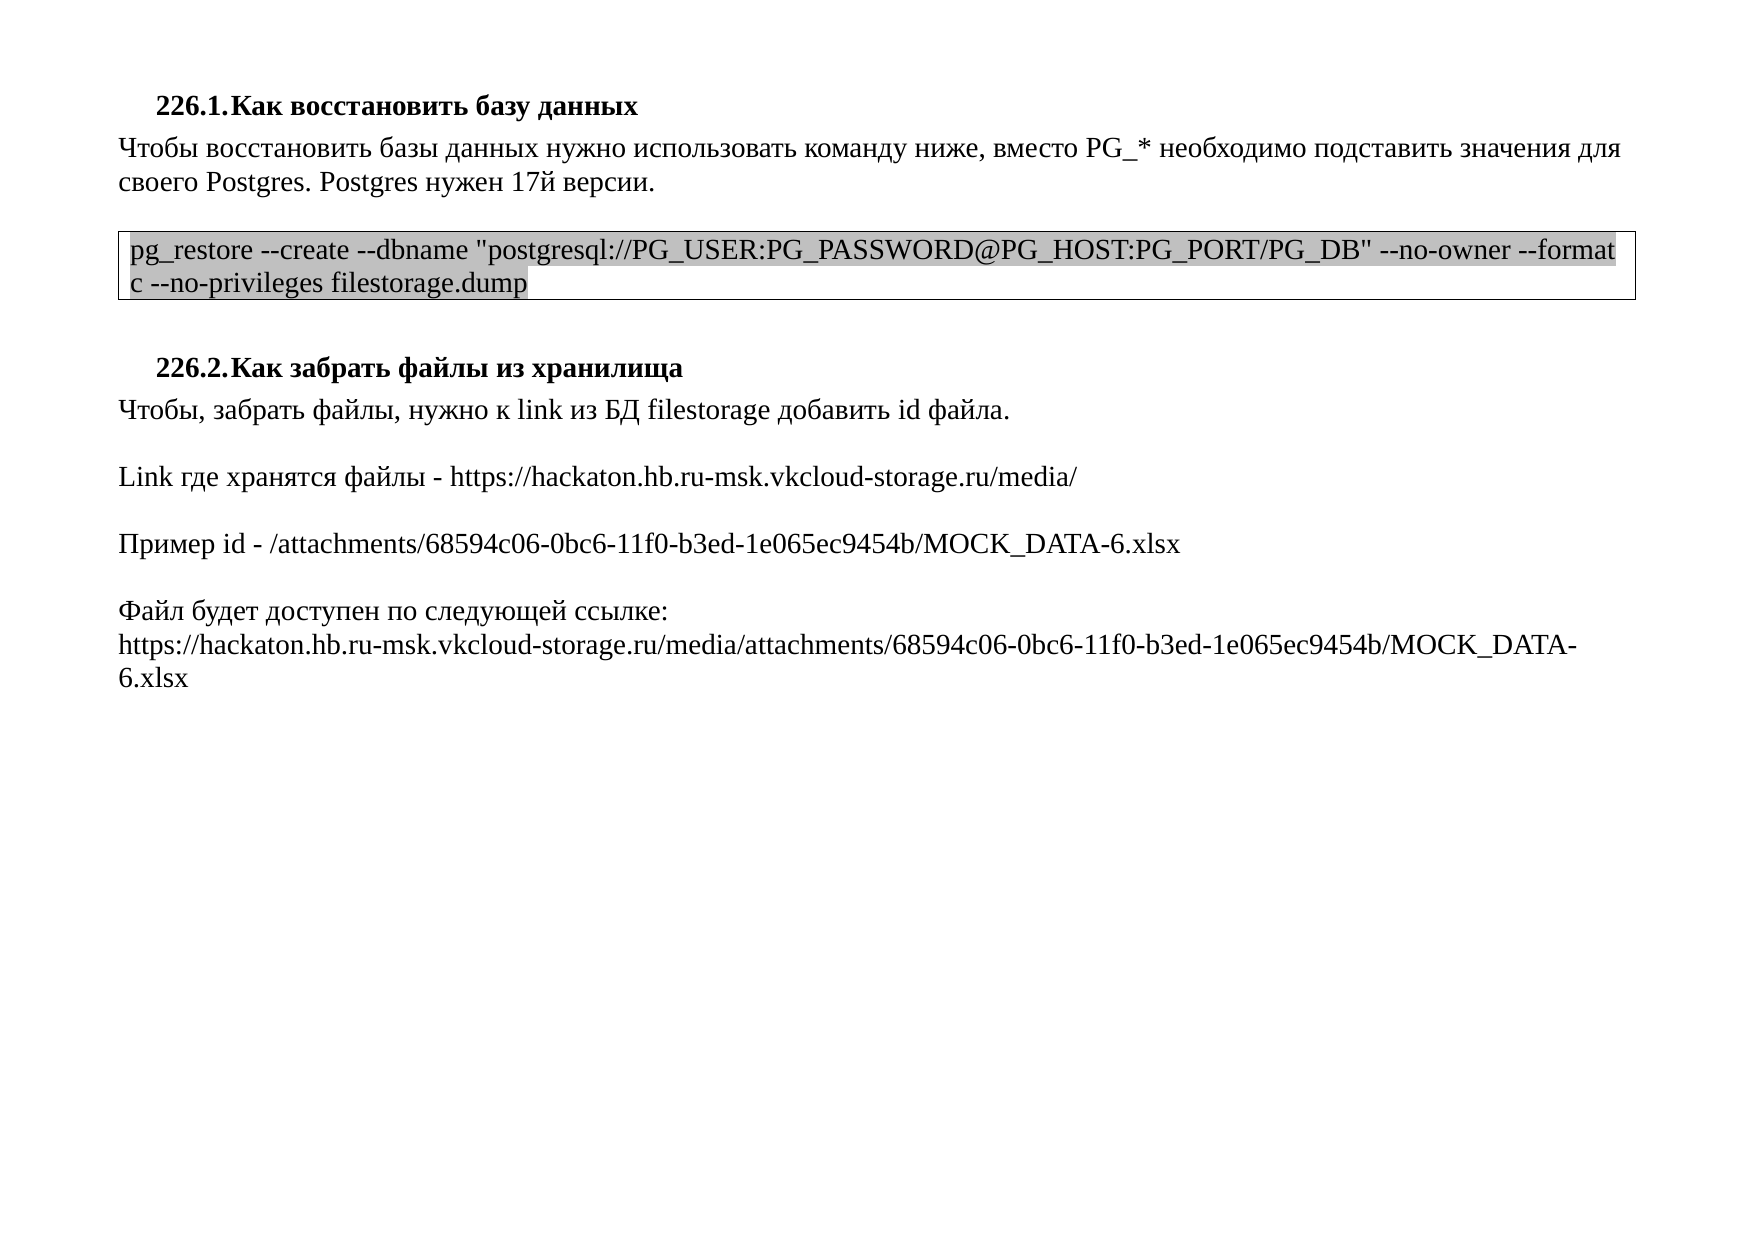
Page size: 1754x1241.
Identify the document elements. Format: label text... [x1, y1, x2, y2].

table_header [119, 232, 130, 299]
table_header pg_restore --create --dbname "postgresql://PG_USER:PG_PASSWORD@PG_HOST:PG_PORT/PG_DB" --no-owner --format c --no-privileges filestorage.dump [528, 232, 1635, 299]
text Файл будет доступен по следующей ссылке: [118, 593, 1636, 627]
text Чтобы восстановить базы данных нужно использовать команду ниже, вместо PG_* необходимо подставить значения для своего Postgres. Postgres нужен 17й версии. [118, 130, 1636, 197]
text Пример id - /attachments/68594c06-0bc6-11f0-b3ed-1e065ec9454b/MOCK_DATA-6.xlsx [118, 526, 1636, 560]
subtitle Как забрать файлы из хранилища [156, 350, 1636, 384]
text Link где хранятся файлы - https://hackaton.hb.ru-msk.vkcloud-storage.ru/media/ [118, 459, 1636, 493]
subtitle Как восстановить базу данных [156, 88, 1636, 122]
text https://hackaton.hb.ru-msk.vkcloud-storage.ru/media/attachments/68594c06-0bc6-11f0-b3ed-1e065ec9454b/MOCK_DATA-6.xlsx [118, 627, 1636, 694]
text Чтобы, забрать файлы, нужно к link из БД filestorage добавить id файла. [118, 392, 1636, 426]
